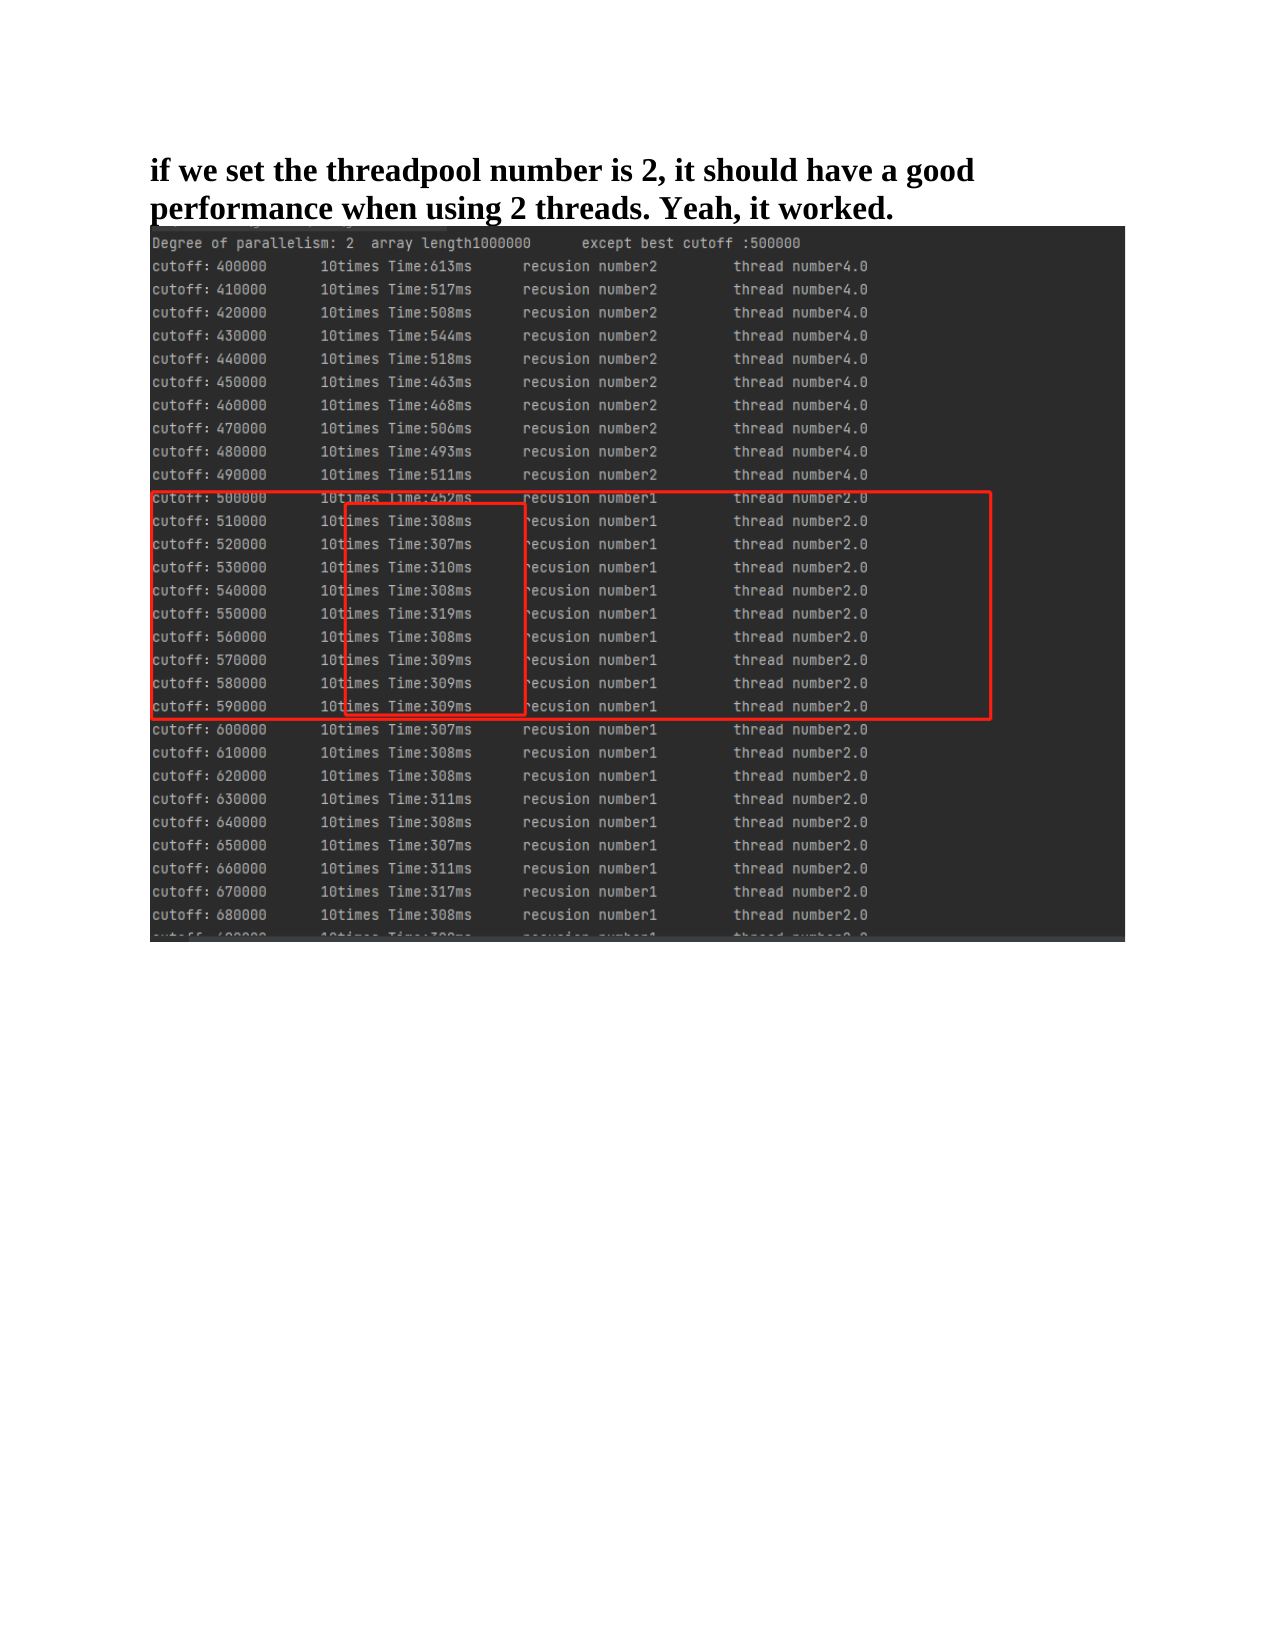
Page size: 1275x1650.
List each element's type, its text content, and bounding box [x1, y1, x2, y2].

text if we set the threadpool number is 2, it should have a good performance when using 2 threads. Yeah, it worked. [150, 150, 1125, 226]
picture [150, 226, 1125, 942]
